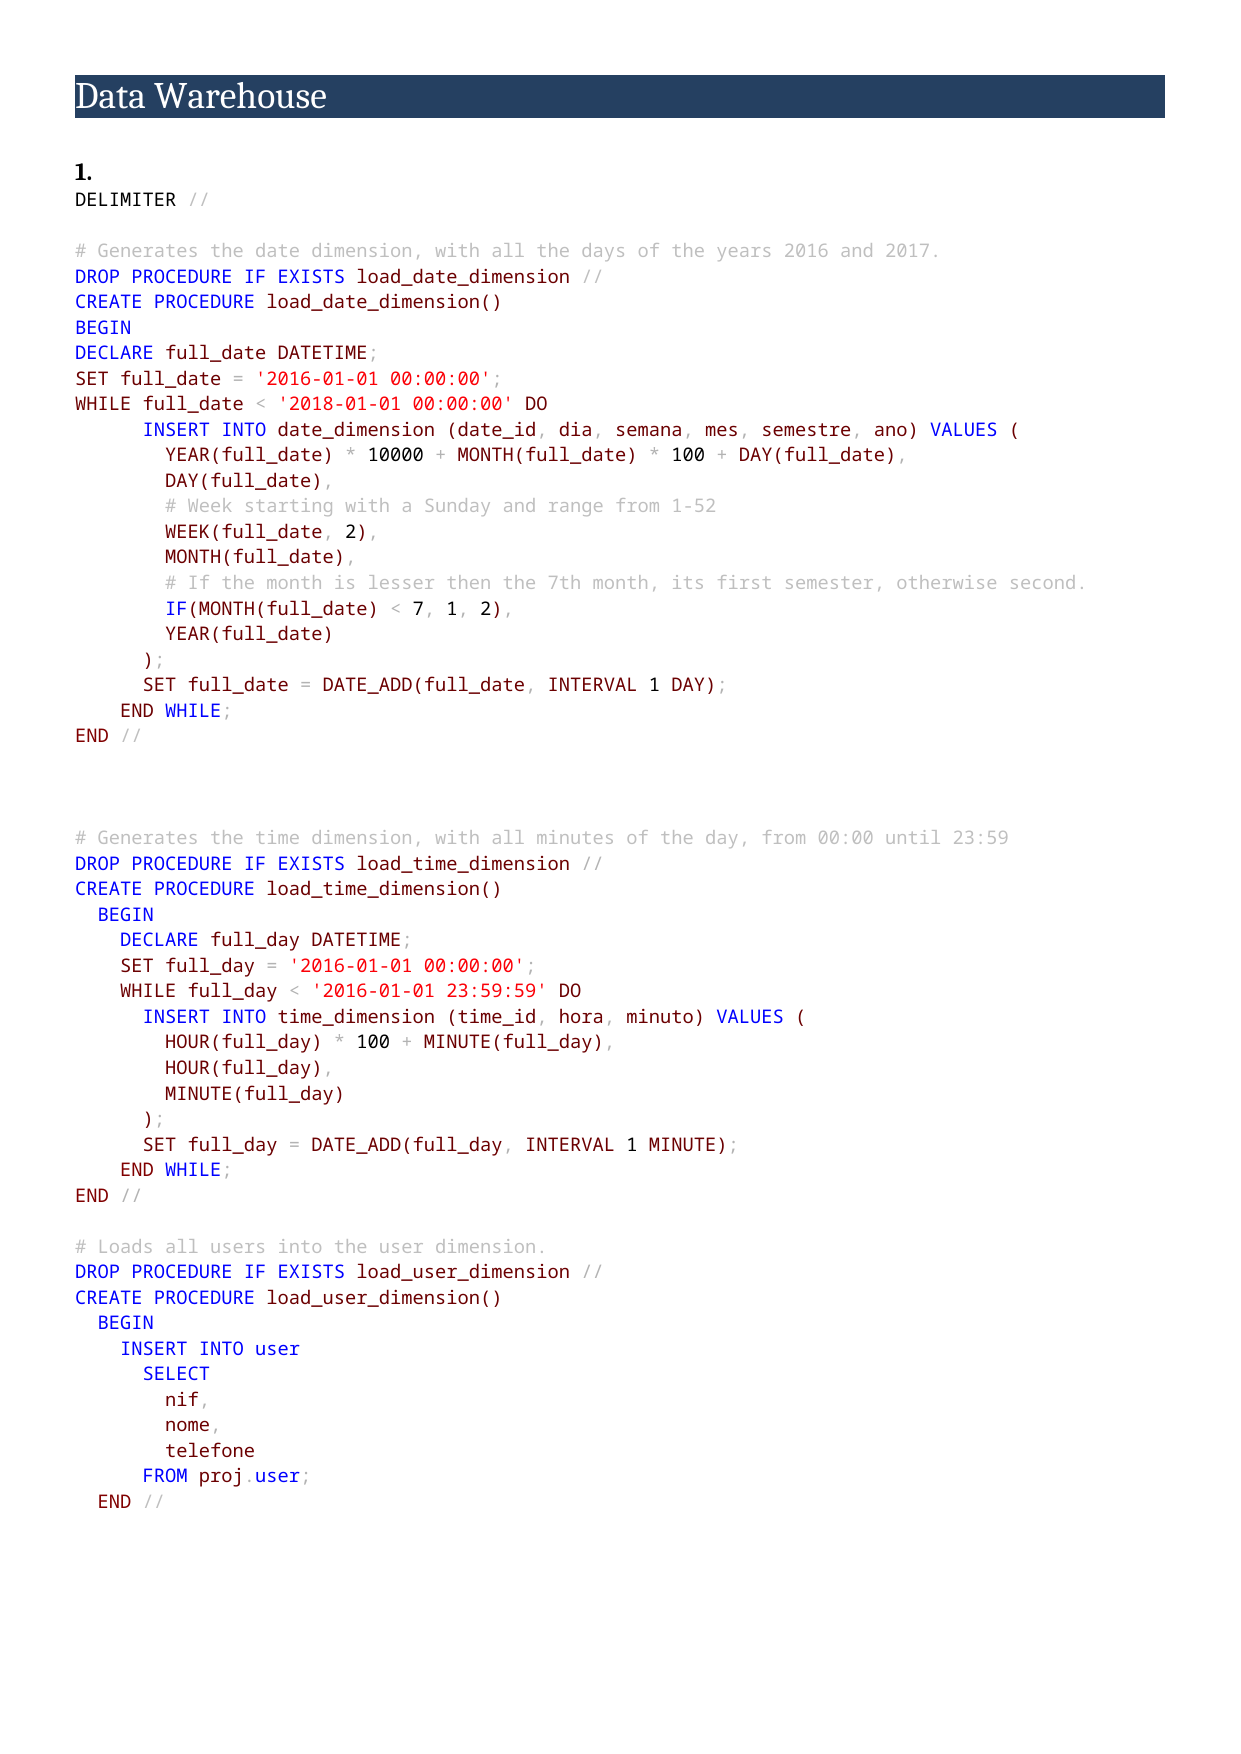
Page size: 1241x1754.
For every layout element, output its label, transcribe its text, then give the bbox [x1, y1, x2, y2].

text INSERT INTO time_dimension (time_id, hora, minuto) VALUES ( [75, 1003, 1165, 1029]
text ); [75, 646, 1165, 671]
text BEGIN [75, 314, 1165, 340]
text HOUR(full_day) * 100 + MINUTE(full_day), [75, 1029, 1165, 1054]
text YEAR(full_date) * 10000 + MONTH(full_date) * 100 + DAY(full_date), [75, 442, 1165, 467]
text INSERT INTO date_dimension (date_id, dia, semana, mes, semestre, ano) VALUES ( [75, 416, 1165, 442]
text 1. [75, 158, 1165, 187]
text # Week starting with a Sunday and range from 1-52 [75, 493, 1165, 518]
text YEAR(full_date) [75, 620, 1165, 646]
text INSERT INTO user [75, 1335, 1165, 1361]
text WHILE full_day < '2016-01-01 23:59:59' DO [75, 978, 1165, 1003]
text END WHILE; [75, 1156, 1165, 1182]
text telefone [75, 1437, 1165, 1463]
text IF(MONTH(full_date) < 7, 1, 2), [75, 595, 1165, 620]
text nif, [75, 1386, 1165, 1412]
text END // [75, 1182, 1165, 1207]
text SET full_date = '2016-01-01 00:00:00'; [75, 365, 1165, 391]
text DAY(full_date), [75, 467, 1165, 493]
text nome, [75, 1412, 1165, 1437]
text # If the month is lesser then the 7th month, its first semester, otherwise second. [75, 569, 1165, 595]
text # Generates the date dimension, with all the days of the years 2016 and 2017. [75, 238, 1165, 263]
text END WHILE; [75, 697, 1165, 722]
text HOUR(full_day), [75, 1054, 1165, 1080]
text CREATE PROCEDURE load_date_dimension() [75, 289, 1165, 314]
text DECLARE full_day DATETIME; [75, 927, 1165, 952]
text CREATE PROCEDURE load_user_dimension() [75, 1284, 1165, 1309]
text Data Warehouse [75, 75, 1165, 118]
text DECLARE full_date DATETIME; [75, 340, 1165, 365]
text BEGIN [75, 901, 1165, 927]
text MINUTE(full_day) [75, 1080, 1165, 1105]
text END // [75, 1488, 1165, 1514]
text SET full_day = '2016-01-01 00:00:00'; [75, 952, 1165, 978]
text DROP PROCEDURE IF EXISTS load_time_dimension // [75, 850, 1165, 876]
text # Loads all users into the user dimension. [75, 1233, 1165, 1258]
text SET full_day = DATE_ADD(full_day, INTERVAL 1 MINUTE); [75, 1131, 1165, 1156]
text DELIMITER // [75, 187, 1165, 212]
text ); [75, 1105, 1165, 1131]
text WEEK(full_date, 2), [75, 518, 1165, 544]
text SET full_date = DATE_ADD(full_date, INTERVAL 1 DAY); [75, 671, 1165, 697]
text WHILE full_date < '2018-01-01 00:00:00' DO [75, 391, 1165, 416]
text SELECT [75, 1361, 1165, 1386]
text FROM proj.user; [75, 1463, 1165, 1488]
text DROP PROCEDURE IF EXISTS load_user_dimension // [75, 1258, 1165, 1284]
text END // [75, 722, 1165, 748]
text BEGIN [75, 1309, 1165, 1335]
text # Generates the time dimension, with all minutes of the day, from 00:00 until 23:59 [75, 824, 1165, 850]
text CREATE PROCEDURE load_time_dimension() [75, 876, 1165, 901]
text DROP PROCEDURE IF EXISTS load_date_dimension // [75, 263, 1165, 289]
text MONTH(full_date), [75, 544, 1165, 569]
